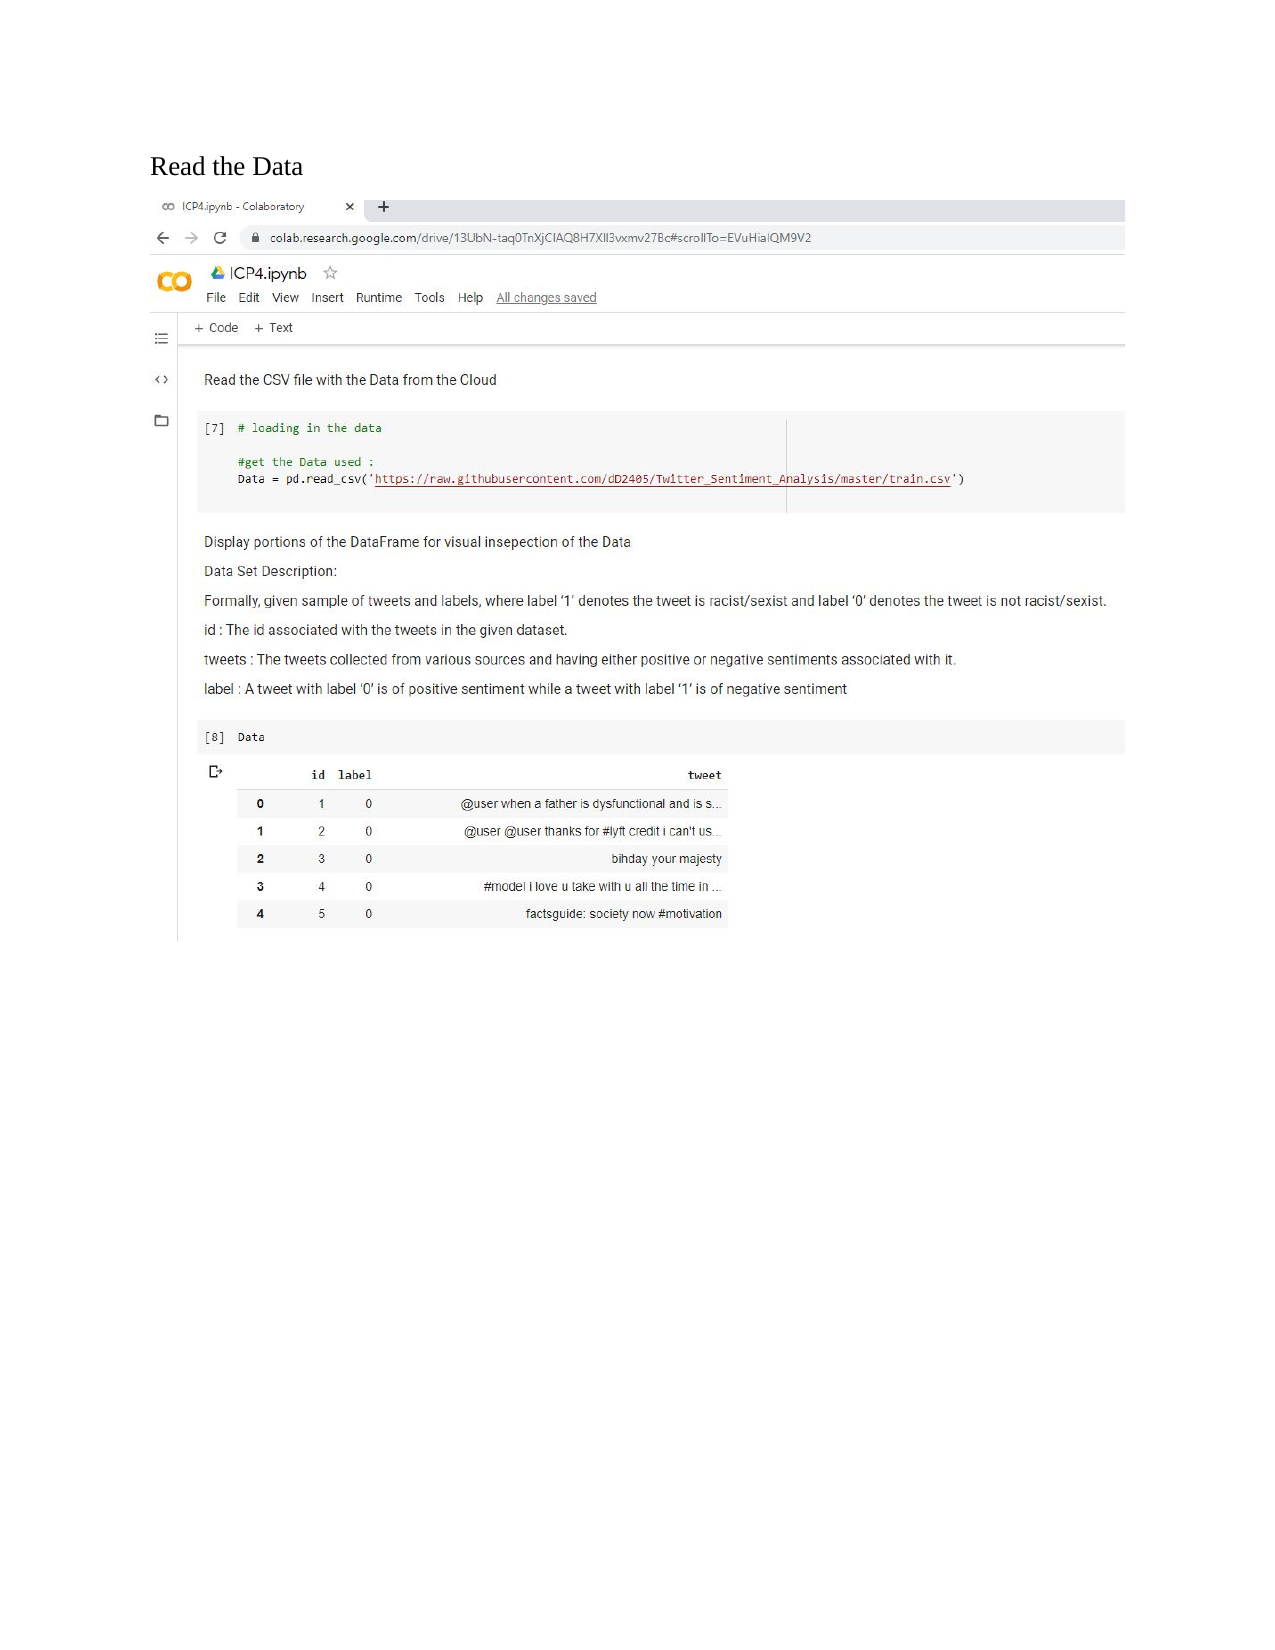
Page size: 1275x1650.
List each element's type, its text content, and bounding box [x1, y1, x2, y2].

picture [150, 200, 1125, 941]
text Read the Data [150, 150, 1125, 181]
